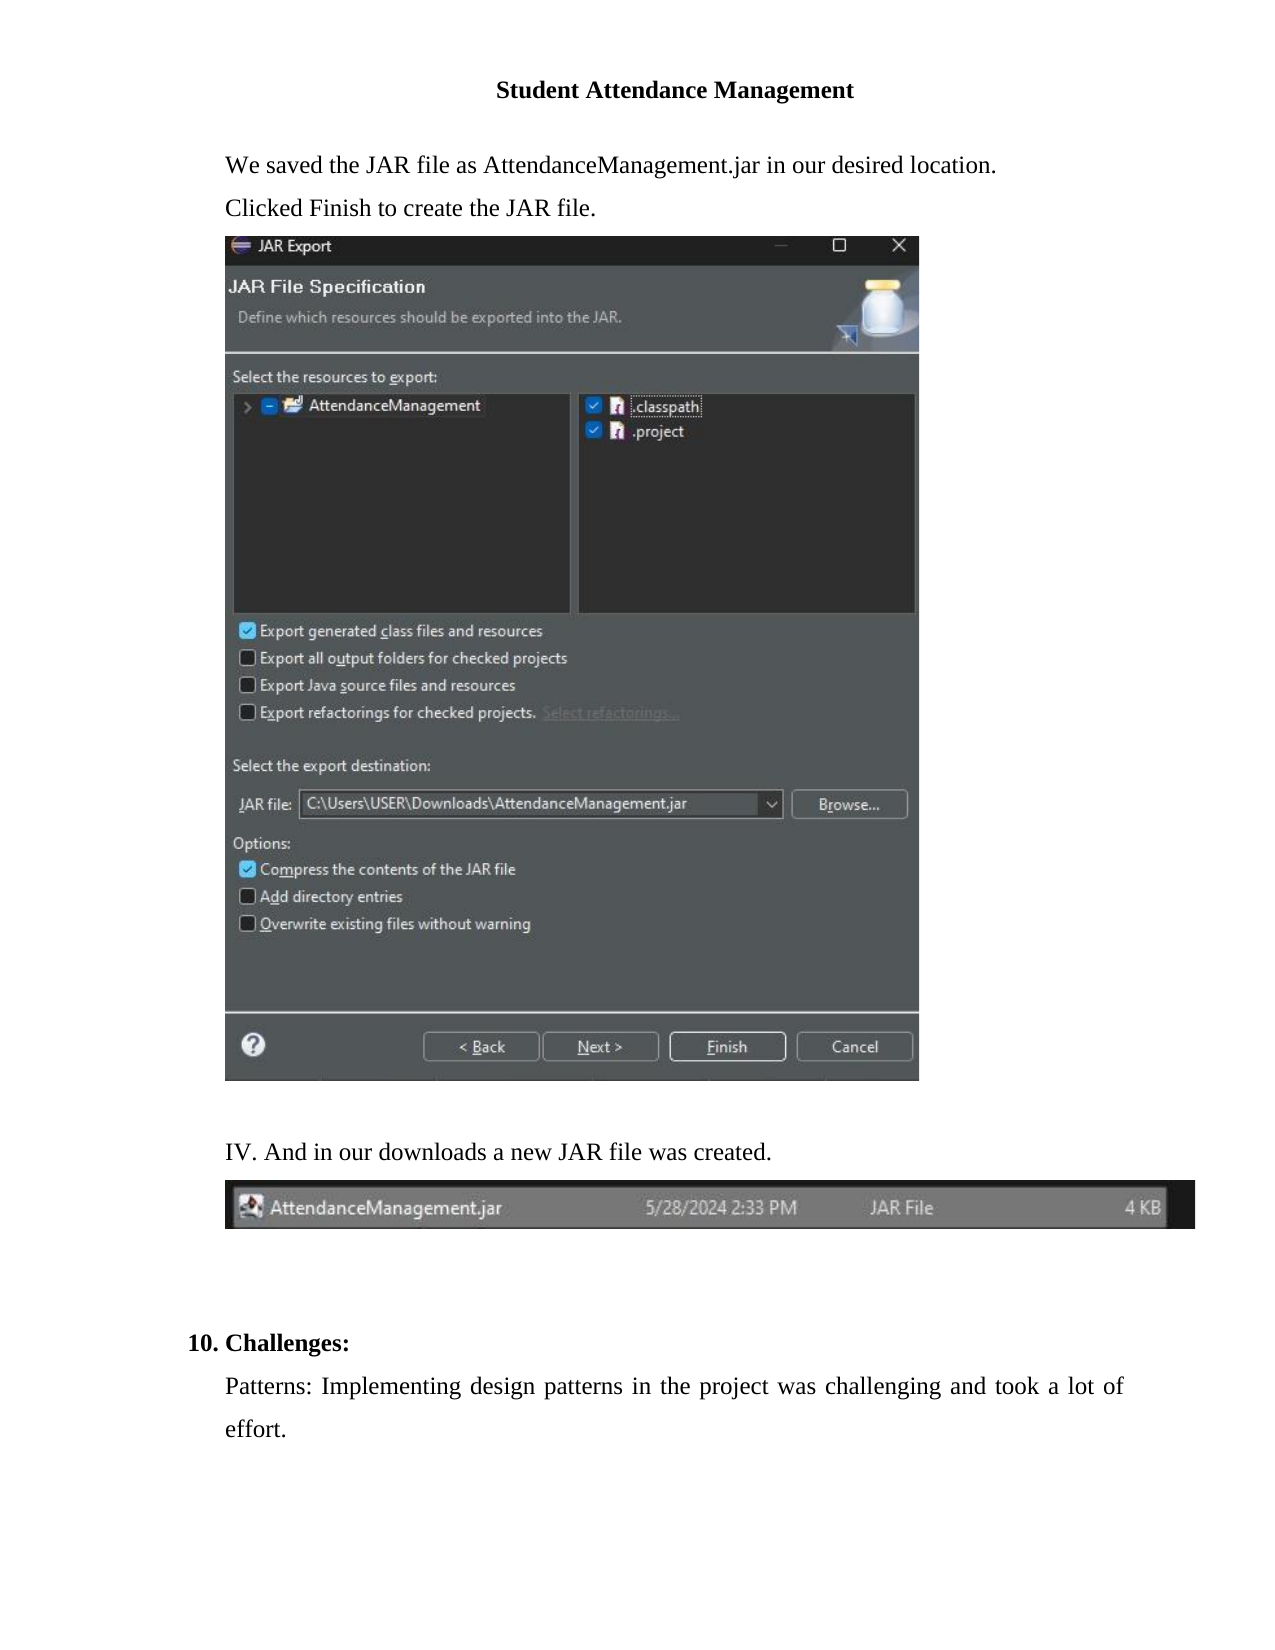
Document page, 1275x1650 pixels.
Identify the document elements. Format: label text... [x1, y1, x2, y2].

text Patterns: Implementing design patterns in the project was challenging and took a lot of effort. [225, 1371, 1125, 1443]
text Clicked Finish to create the JAR file. [225, 193, 1125, 222]
text We saved the JAR file as AttendanceManagement.jar in our desired location. [225, 150, 1125, 179]
subtitle Challenges: [187, 1328, 1125, 1357]
picture [225, 236, 920, 1081]
text IV. And in our downloads a new JAR file was created. [225, 1137, 1125, 1166]
picture [225, 1180, 1196, 1229]
